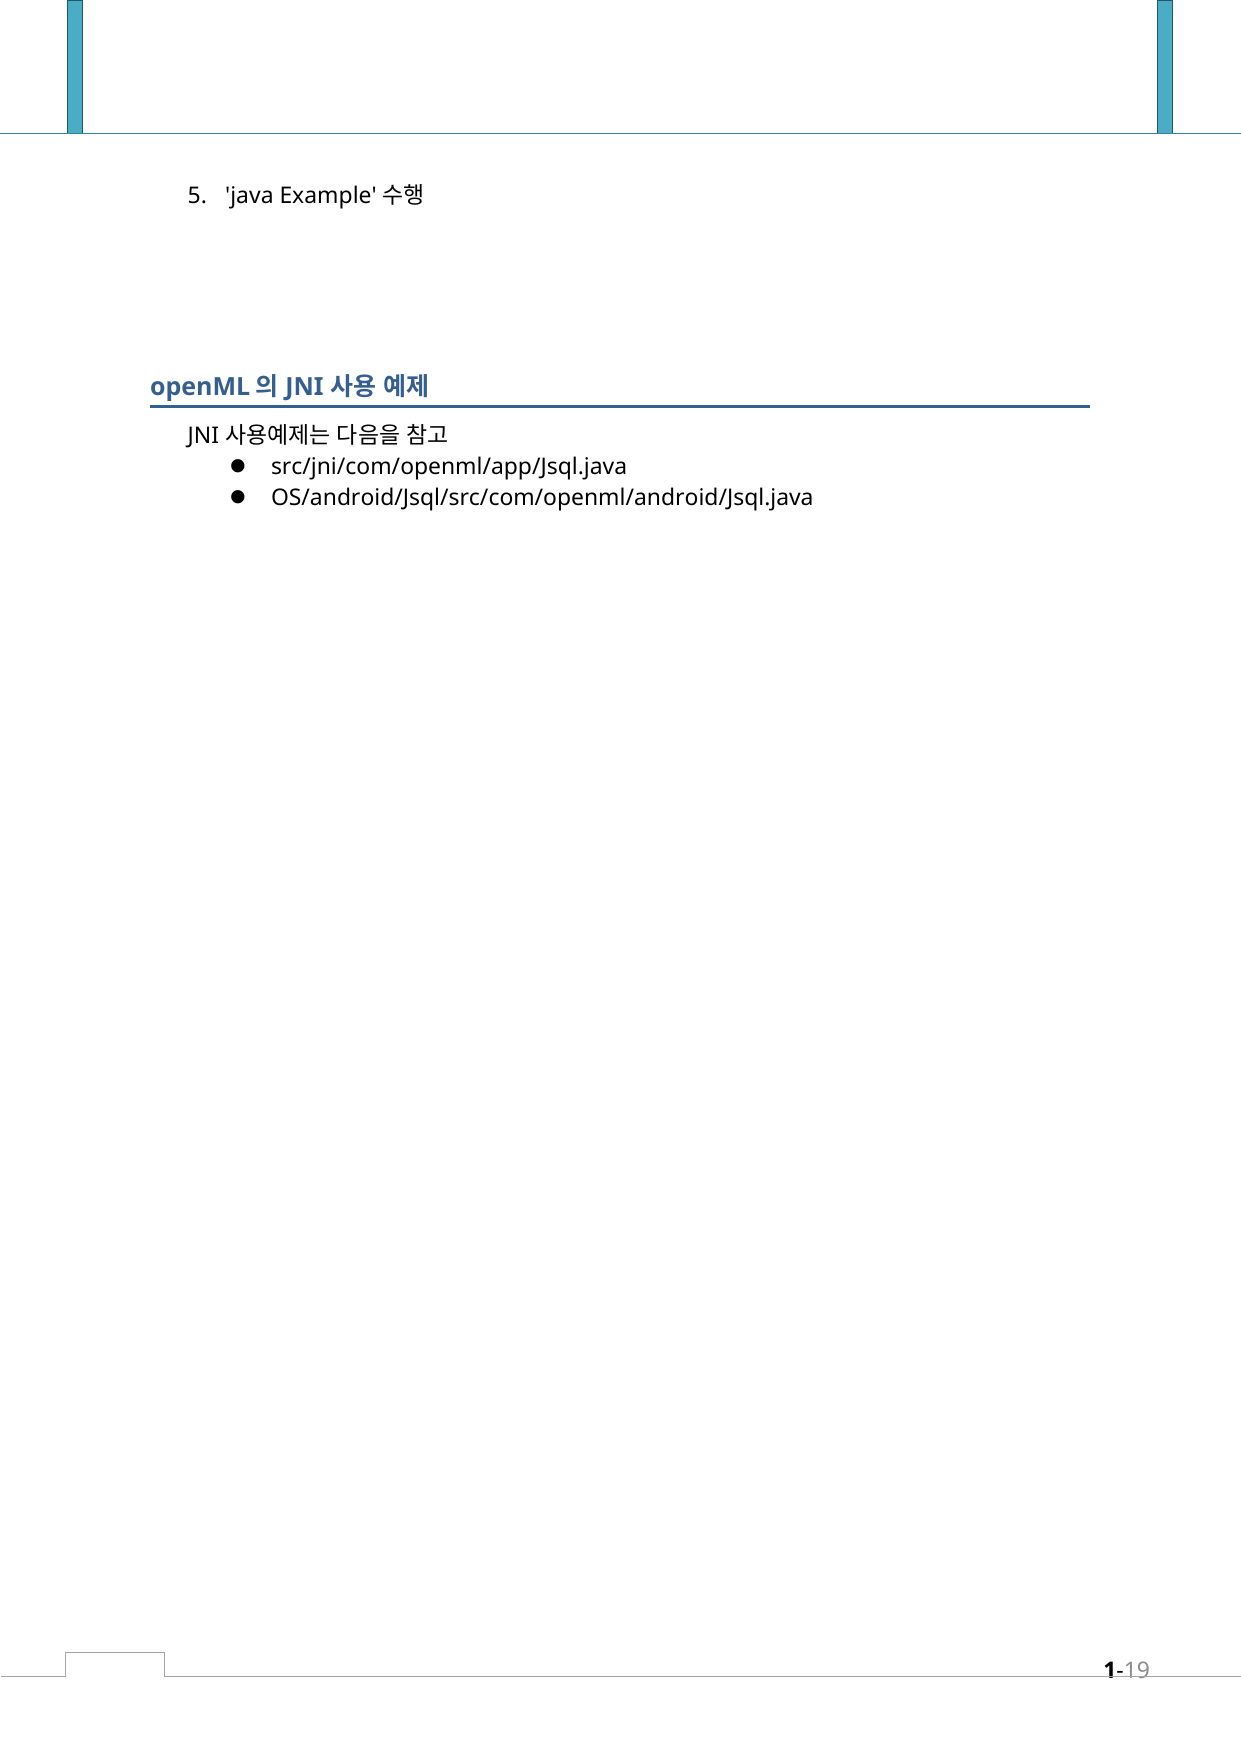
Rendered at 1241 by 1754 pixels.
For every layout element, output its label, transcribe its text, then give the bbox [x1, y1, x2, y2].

text JNI 사용예제는 다음을 참고 [150, 417, 1090, 450]
subtitle openML의 JNI 사용 예제 [150, 367, 1090, 405]
list OS/android/Jsql/src/com/openml/android/Jsql.java [229, 481, 1090, 512]
list 'java Example' 수행 [187, 177, 1090, 211]
list src/jni/com/openml/app/Jsql.java [229, 450, 1090, 481]
